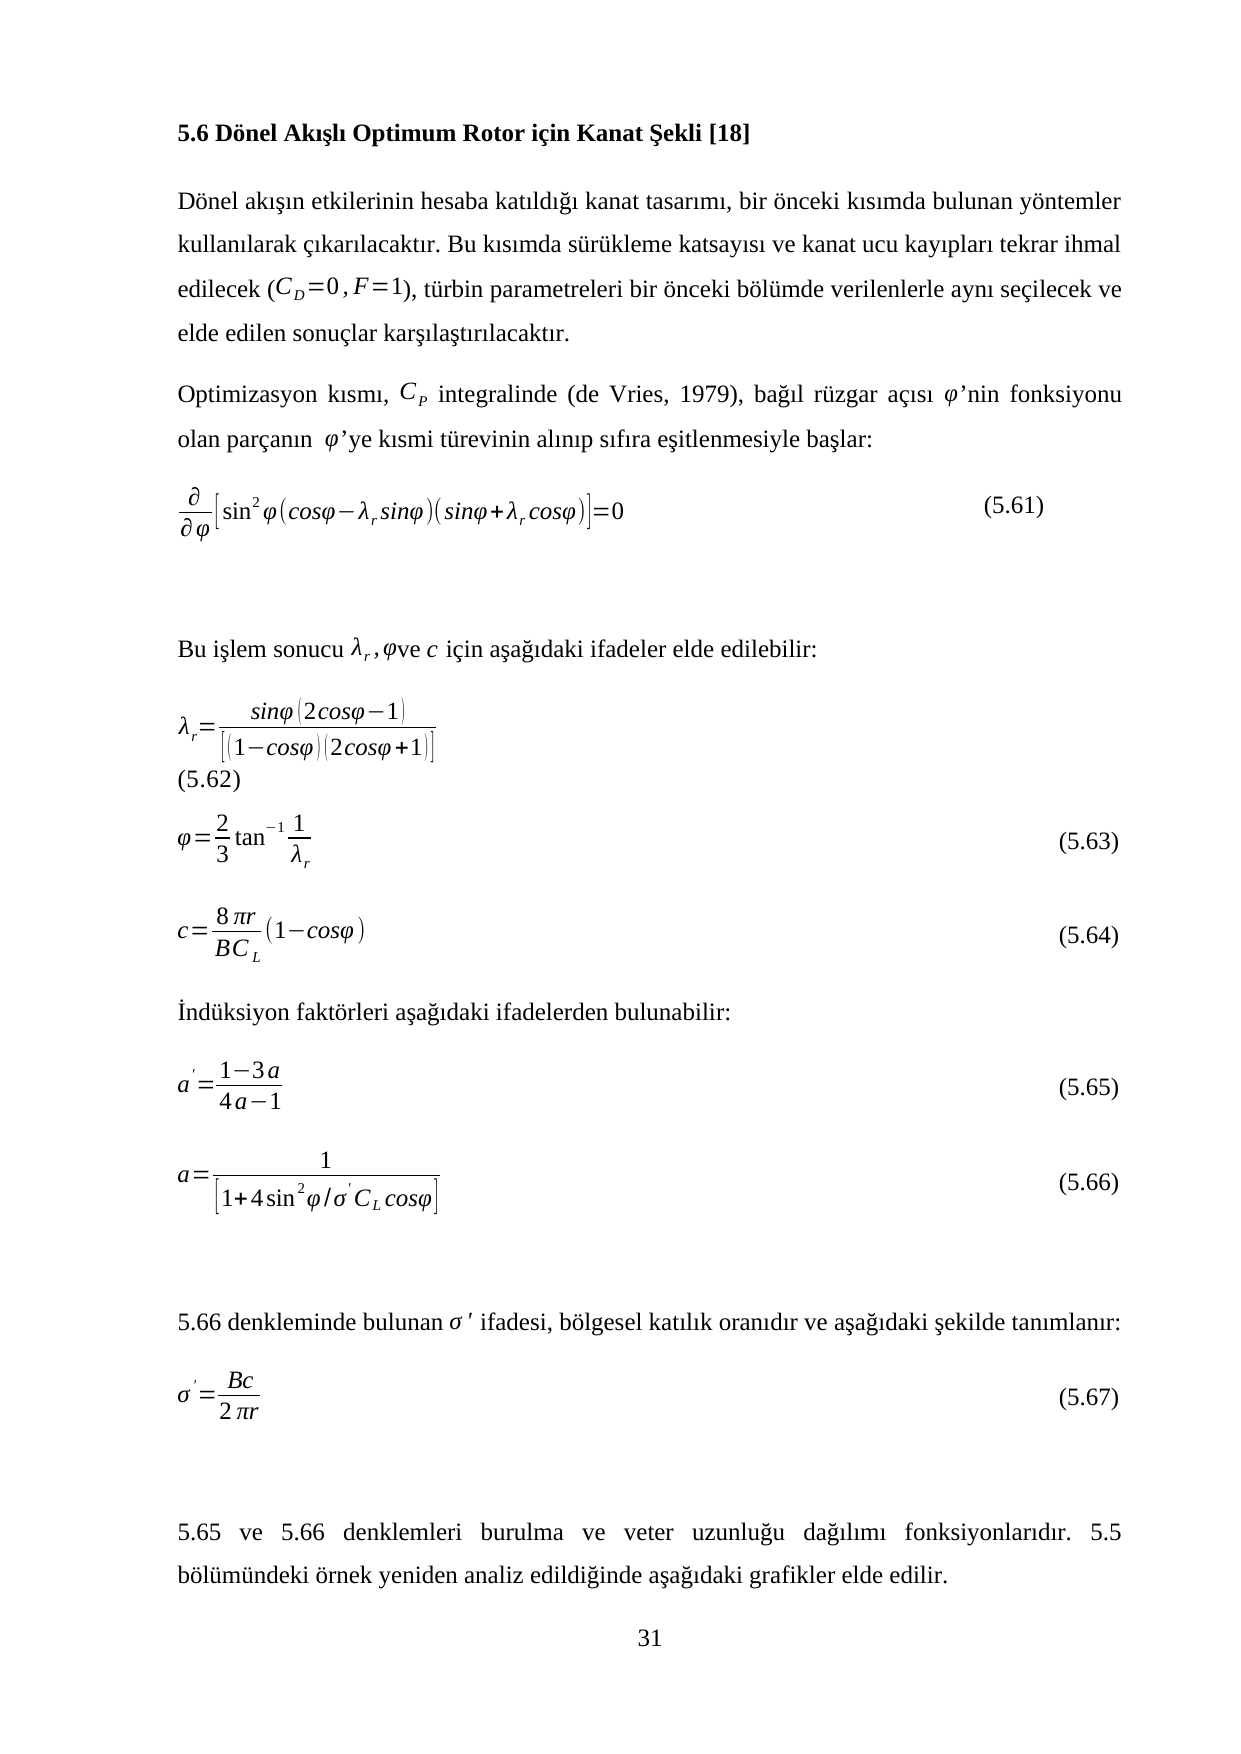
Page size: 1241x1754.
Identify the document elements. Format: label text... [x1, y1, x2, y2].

text (5.61) [177, 483, 1122, 542]
text (5.65) [177, 1056, 1122, 1115]
text Optimizasyon kısmı, integralinde (de Vries, 1979), bağıl rüzgar açısı ’nin fonksiyonu olan parçanın ’ye kısmi türevinin alınıp sıfıra eşitlenmesiyle başlar: [177, 378, 1122, 452]
text Dönel akışın etkilerinin hesaba katıldığı kanat tasarımı, bir önceki kısımda bulunan yöntemler kullanılarak çıkarılacaktır. Bu kısımda sürükleme katsayısı ve kanat ucu kayıpları tekrar ihmal edilecek (), türbin parametreleri bir önceki bölümde verilenlerle aynı seçilecek ve elde edilen sonuçlar karşılaştırılacaktır. [177, 186, 1122, 347]
text (5.64) [177, 903, 1122, 966]
text 5.65 ve 5.66 denklemleri burulma ve veter uzunluğu dağılımı fonksiyonlarıdır. 5.5 bölümündeki örnek yeniden analiz edildiğinde aşağıdaki grafikler elde edilir. [177, 1517, 1122, 1588]
subtitle 5.6 Dönel Akışlı Optimum Rotor için Kanat Şekli [177, 118, 1122, 147]
text (5.66) [177, 1146, 1122, 1216]
text (5.67) [177, 1367, 1122, 1426]
text (5.62) [177, 696, 1122, 792]
text Bu işlem sonucu ve için aşağıdaki ifadeler elde edilebilir: [177, 633, 1122, 665]
text (5.63) [177, 809, 1122, 872]
text İndüksiyon faktörleri aşağıdaki ifadelerden bulunabilir: [177, 997, 1122, 1025]
text 5.66 denkleminde bulunan ifadesi, bölgesel katılık oranıdır ve aşağıdaki şekilde tanımlanır: [177, 1307, 1122, 1336]
